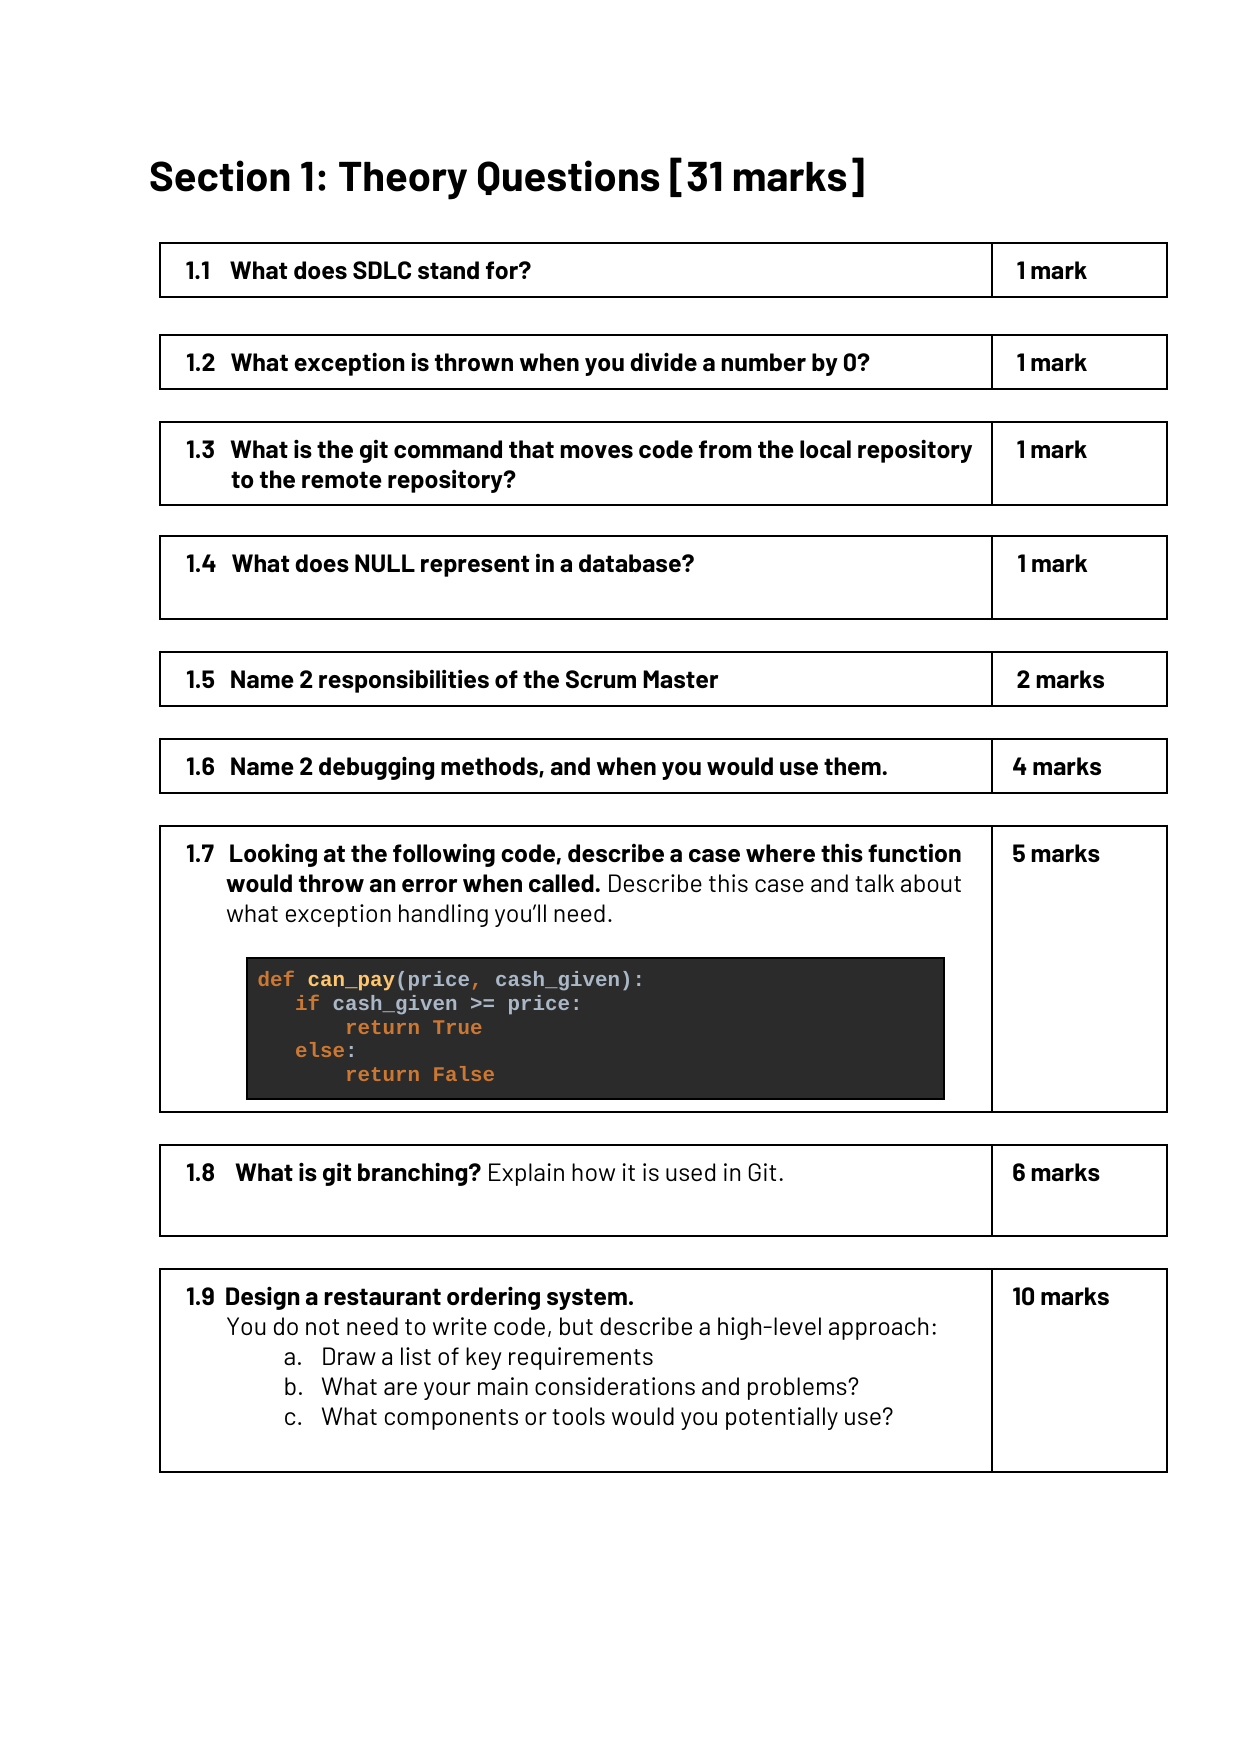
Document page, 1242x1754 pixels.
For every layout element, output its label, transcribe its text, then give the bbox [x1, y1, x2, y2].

table_header 1.4 What does NULL represent in a database? [161, 537, 991, 618]
table_header 1.7 Looking at the following code, describe a case where this function would throw an error when called. Describe this case and talk about what exception handling you’ll need. [161, 827, 991, 1111]
table_header 1 mark [993, 537, 1166, 618]
table_header 2 marks [993, 653, 1166, 704]
table_header 1.5 Name 2 responsibilities of the Scrum Master [161, 653, 991, 704]
table_header 1 mark [993, 336, 1166, 388]
table_header 1.6 Name 2 debugging methods, and when you would use them. [161, 740, 991, 792]
table_header 1 mark [993, 423, 1166, 504]
table_header 5 marks [993, 827, 1166, 1111]
table_header 1 mark [993, 244, 1166, 296]
table_header 1.3 What is the git command that moves code from the local repository to the remote repository? [161, 423, 991, 504]
table_header 1.9 Design a restaurant ordering system. You do not need to write code, but describe a high-level approach: Draw a list of key requirements What are your main considerations and problems? What components or tools would you potentially use? [161, 1270, 991, 1471]
table_header 1.2 What exception is thrown when you divide a number by 0? [161, 336, 991, 388]
table_header 6 marks [993, 1146, 1166, 1235]
text Section 1: Theory Questions [31 marks] [149, 150, 1159, 200]
table_header 10 marks [993, 1270, 1166, 1471]
table_header 4 marks [993, 740, 1166, 792]
table_header 1.1 What does SDLC stand for? [161, 244, 991, 296]
table_header 1.8 What is git branching? Explain how it is used in Git. [161, 1146, 991, 1235]
